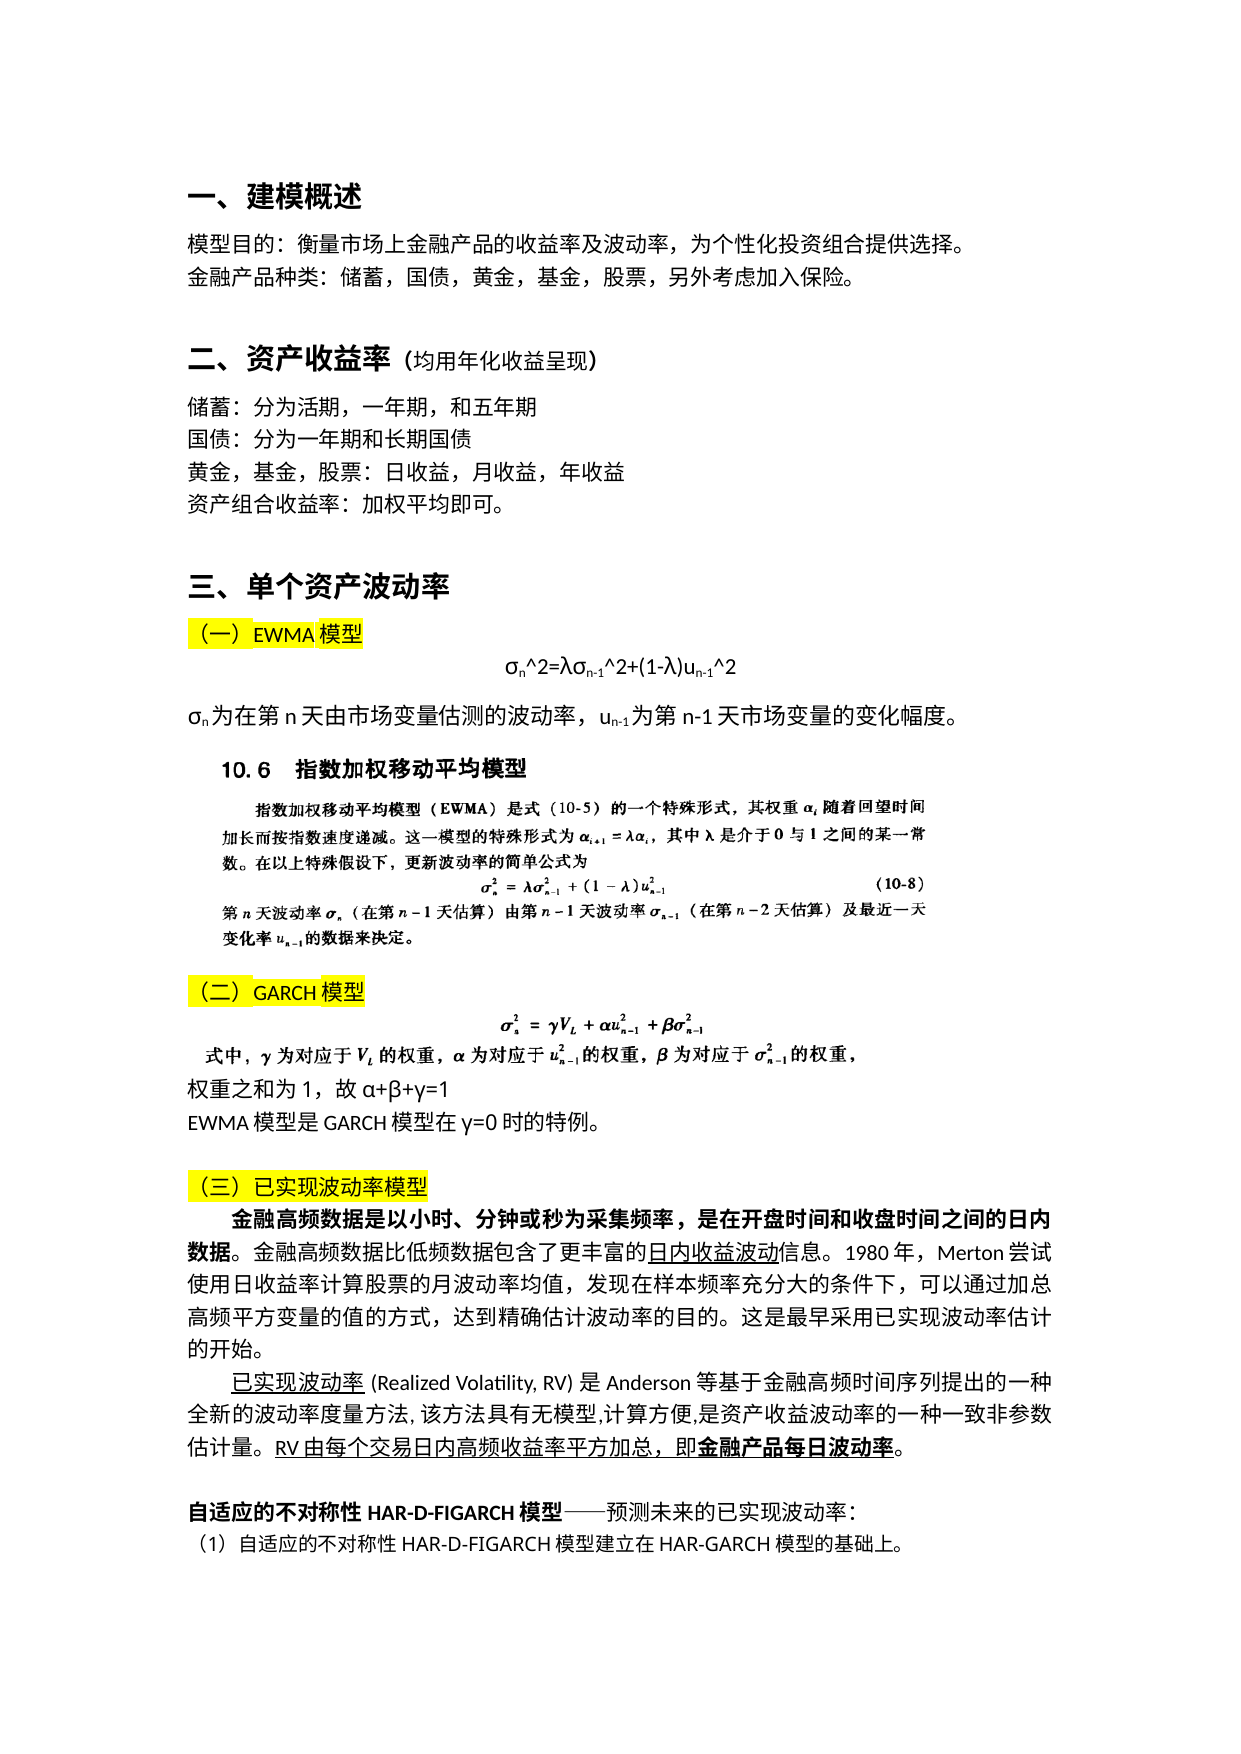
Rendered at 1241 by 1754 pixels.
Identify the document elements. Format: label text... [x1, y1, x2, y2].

text 模型目的：衡量市场上金融产品的收益率及波动率，为个性化投资组合提供选择。 [187, 227, 1053, 259]
text （三）已实现波动率模型 [187, 1169, 1053, 1202]
text （1）自适应的不对称性 HAR-D-FIGARCH模型建立在HAR-GARCH模型的基础上。 [187, 1527, 1053, 1559]
text σn为在第n天由市场变量估测的波动率，un-1为第n-1天市场变量的变化幅度。 [187, 682, 1053, 747]
text 金融产品种类：储蓄，国债，黄金，基金，股票，另外考虑加入保险。 [187, 259, 1053, 292]
text 储蓄：分为活期，一年期，和五年期 [187, 389, 1053, 422]
text σn^2=λσn-1^2+(1-λ)un-1^2 [187, 649, 1053, 682]
text 资产组合收益率：加权平均即可。 [187, 487, 1053, 519]
text 金融高频数据是以小时、分钟或秒为采集频率，是在开盘时间和收盘时间之间的日内数据。金融高频数据比低频数据包含了更丰富的日内收益波动信息。1980年，Merton尝试使用日收益率计算股票的月波动率均值，发现在样本频率充分大的条件下，可以通过加总高频平方变量的值的方式，达到精确估计波动率的目的。这是最早采用已实现波动率估计的开始。 [187, 1202, 1053, 1364]
picture [187, 1007, 864, 1072]
text 国债：分为一年期和长期国债 [187, 422, 1053, 454]
text 二、资产收益率（均用年化收益呈现） [187, 324, 1053, 389]
text （二）GARCH模型 [187, 974, 1053, 1007]
text 自适应的不对称性 HAR-D-FIGARCH模型——预测未来的已实现波动率： [187, 1494, 1053, 1527]
text EWMA模型是GARCH模型在γ=0时的特例。 [187, 1104, 1053, 1137]
text 黄金，基金，股票：日收益，月收益，年收益 [187, 454, 1053, 487]
text 一、建模概述 [187, 162, 1053, 227]
text 已实现波动率 (Realized Volatility, RV) 是Anderson等基于金融高频时间序列提出的一种全新的波动率度量方法, 该方法具有无模型,计算方便,是资产收益波动率的一种一致非参数估计量。RV由每个交易日内高频收益率平方加总，即金融产品每日波动率。 [187, 1364, 1053, 1462]
picture [187, 747, 959, 952]
text （一）EWMA模型 [187, 617, 1053, 649]
text 权重之和为1，故α+β+γ=1 [187, 1072, 1053, 1104]
text 三、单个资产波动率 [187, 552, 1053, 617]
